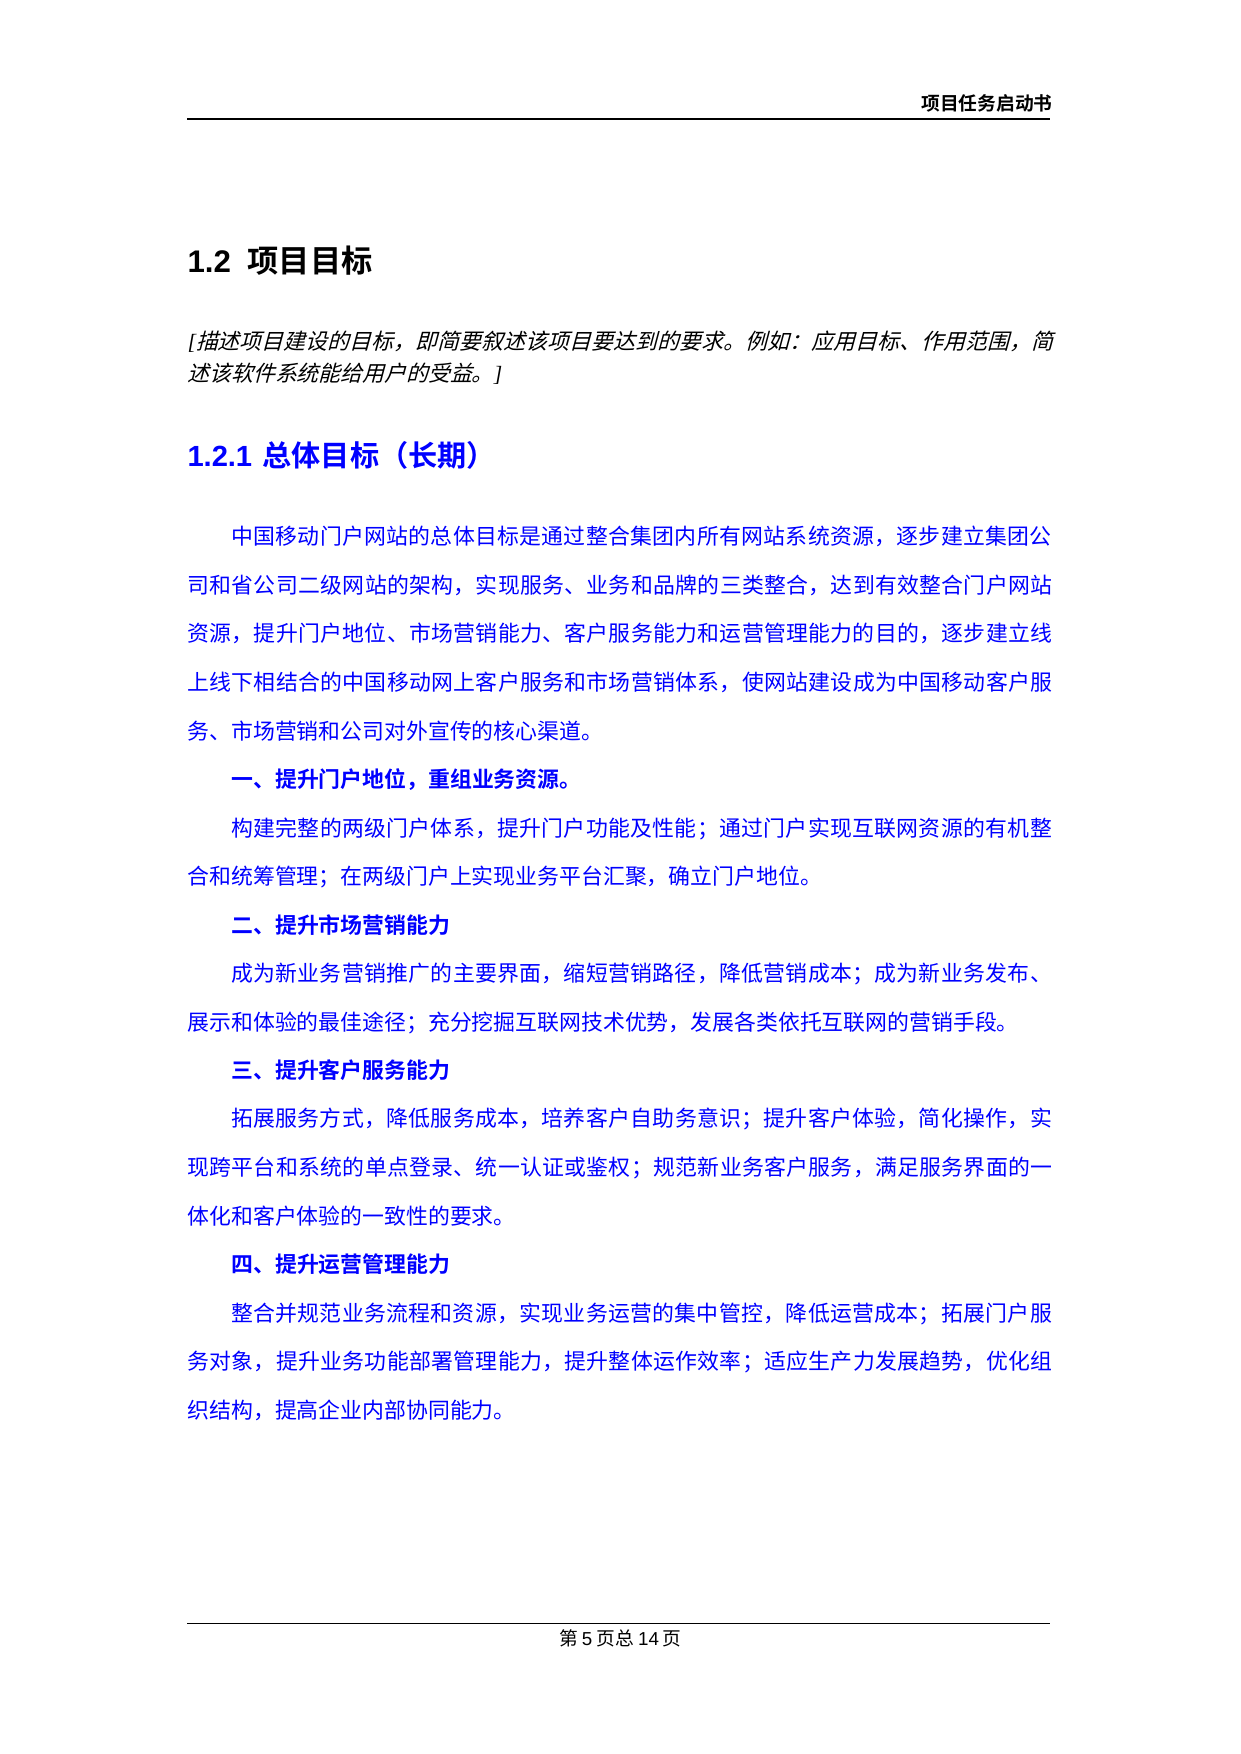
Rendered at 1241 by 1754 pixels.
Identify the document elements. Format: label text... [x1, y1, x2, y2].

text 整合并规范业务流程和资源，实现业务运营的集中管控，降低运营成本；拓展门户服务对象，提升业务功能部署管理能力，提升整体运作效率；适应生产力发展趋势，优化组织结构，提高企业内部协同能力。 [187, 1295, 1053, 1425]
text [描述项目建设的目标，即简要叙述该项目要达到的要求。例如：应用目标、作用范围，简述该软件系统能给用户的受益。] [187, 323, 1053, 388]
subtitle 总体目标（长期） [187, 421, 1053, 486]
text 二、提升市场营销能力 [187, 907, 1053, 940]
text 三、提升客户服务能力 [187, 1053, 1053, 1085]
text 拓展服务方式，降低服务成本，培养客户自助务意识；提升客户体验，简化操作，实现跨平台和系统的单点登录、统一认证或鉴权；规范新业务客户服务，满足服务界面的一体化和客户体验的一致性的要求。 [187, 1101, 1053, 1231]
text 四、提升运营管理能力 [187, 1247, 1053, 1279]
subtitle 项目目标 [187, 226, 1053, 291]
text 成为新业务营销推广的主要界面，缩短营销路径，降低营销成本；成为新业务发布、展示和体验的最佳途径；充分挖掘互联网技术优势，发展各类依托互联网的营销手段。 [187, 956, 1053, 1037]
text 中国移动门户网站的总体目标是通过整合集团内所有网站系统资源，逐步建立集团公司和省公司二级网站的架构，实现服务、业务和品牌的三类整合，达到有效整合门户网站资源，提升门户地位、市场营销能力、客户服务能力和运营管理能力的目的，逐步建立线上线下相结合的中国移动网上客户服务和市场营销体系，使网站建设成为中国移动客户服务、市场营销和公司对外宣传的核心渠道。 [187, 518, 1053, 746]
text 一、提升门户地位，重组业务资源。 [187, 762, 1053, 794]
text 构建完整的两级门户体系，提升门户功能及性能；通过门户实现互联网资源的有机整合和统筹管理；在两级门户上实现业务平台汇聚，确立门户地位。 [187, 810, 1053, 891]
